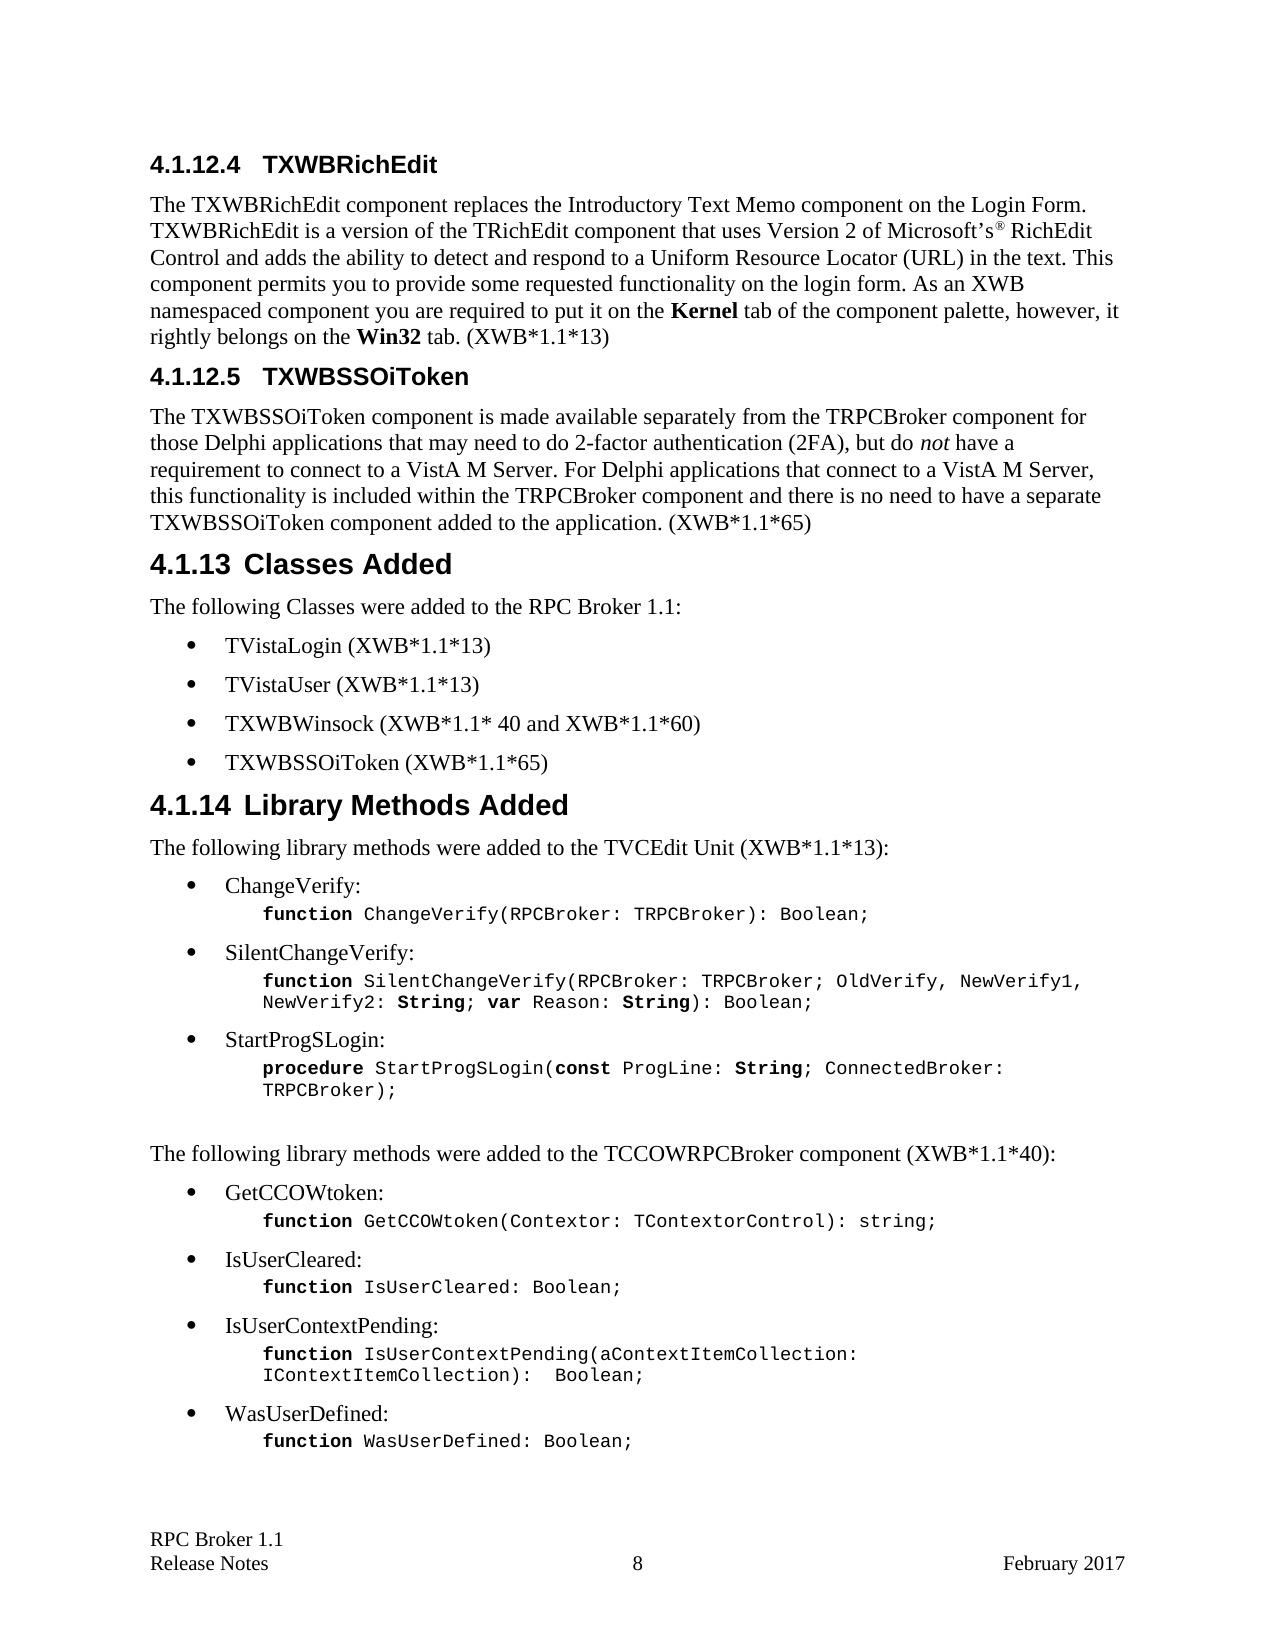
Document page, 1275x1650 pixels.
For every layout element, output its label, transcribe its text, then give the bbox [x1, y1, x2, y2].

text The TXWBSSOiToken component is made available separately from the TRPCBroker component for those Delphi applications that may need to do 2-factor authentication (2FA), but do not have a requirement to connect to a VistA M Server. For Delphi applications that connect to a VistA M Server, this functionality is included within the TRPCBroker component and there is no need to have a separate TXWBSSOiToken component added to the application. (XWB*1.1*65) [150, 403, 1125, 535]
list GetCCOWtoken: [187, 1179, 1125, 1206]
subtitle TXWBRichEdit [150, 150, 1125, 179]
list StartProgSLogin: [187, 1027, 1125, 1053]
subtitle TXWBSSOiToken [150, 362, 1125, 391]
text The following library methods were added to the TVCEdit Unit (XWB*1.1*13): [150, 834, 1125, 860]
list TXWBSSOiToken (XWB*1.1*65) [187, 749, 1125, 775]
list TXWBWinsock (XWB*1.1* 40 and XWB*1.1*60) [187, 710, 1125, 736]
text function ChangeVerify(RPCBroker: TRPCBroker): Boolean; [262, 905, 1125, 926]
list TVistaUser (XWB*1.1*13) [187, 671, 1125, 697]
list IsUserContextPending: [187, 1312, 1125, 1338]
list ChangeVerify: [187, 873, 1125, 899]
text function WasUserDefined: Boolean; [262, 1432, 1125, 1453]
list TVistaLogin (XWB*1.1*13) [187, 632, 1125, 659]
text function GetCCOWtoken(Contextor: TContextorControl): string; [262, 1212, 1125, 1233]
list WasUserDefined: [187, 1400, 1125, 1426]
subtitle Library Methods Added [150, 788, 1125, 821]
subtitle Classes Added [150, 547, 1125, 581]
text function IsUserCleared: Boolean; [262, 1278, 1125, 1299]
text function IsUserContextPending(aContextItemCollection: IContextItemCollection): Boolean; [262, 1345, 1125, 1387]
text The TXWBRichEdit component replaces the Introductory Text Memo component on the Login Form. TXWBRichEdit is a version of the TRichEdit component that uses Version 2 of Microsoft’s® RichEdit Control and adds the ability to detect and respond to a Uniform Resource Locator (URL) in the text. This component permits you to provide some requested functionality on the login form. As an XWB namespaced component you are required to put it on the Kernel tab of the component palette, however, it rightly belongs on the Win32 tab. (XWB*1.1*13) [150, 191, 1125, 349]
text procedure StartProgSLogin(const ProgLine: String; ConnectedBroker: TRPCBroker); [262, 1059, 1125, 1102]
text function SilentChangeVerify(RPCBroker: TRPCBroker; OldVerify, NewVerify1, NewVerify2: String; var Reason: String): Boolean; [262, 972, 1125, 1014]
list IsUserCleared: [187, 1246, 1125, 1272]
text The following library methods were added to the TCCOWRPCBroker component (XWB*1.1*40): [150, 1141, 1125, 1167]
text The following Classes were added to the RPC Broker 1.1: [150, 593, 1125, 620]
list SilentChangeVerify: [187, 939, 1125, 965]
